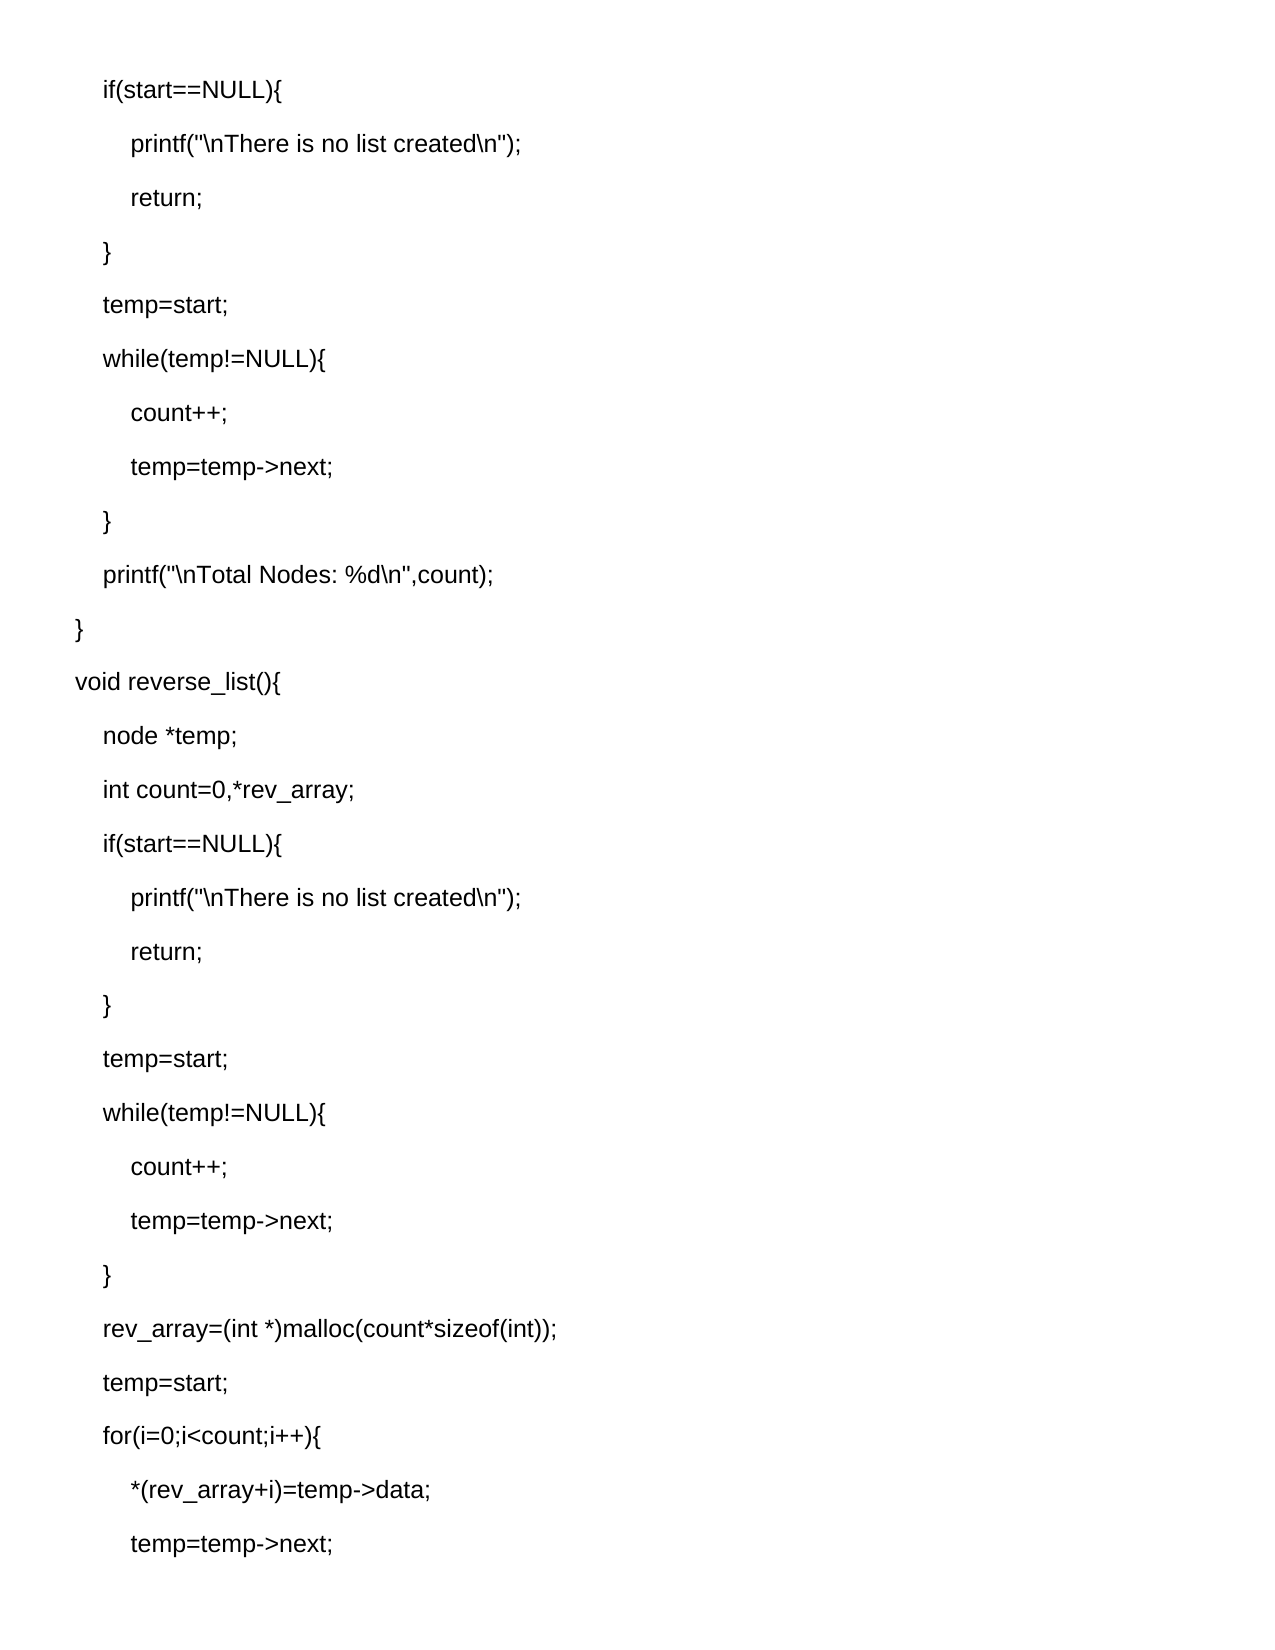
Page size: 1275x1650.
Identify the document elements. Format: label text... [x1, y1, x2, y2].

text temp=temp->next; [75, 452, 1200, 481]
text if(start==NULL){ [75, 75, 1200, 104]
text count++; [75, 398, 1200, 427]
text } [75, 1260, 1200, 1288]
text *(rev_array+i)=temp->data; [75, 1475, 1200, 1504]
text printf("\nThere is no list created\n"); [75, 129, 1200, 158]
text printf("\nTotal Nodes: %d\n",count); [75, 560, 1200, 588]
text printf("\nThere is no list created\n"); [75, 883, 1200, 912]
text void reverse_list(){ [75, 667, 1200, 696]
text temp=start; [75, 1367, 1200, 1396]
text rev_array=(int *)malloc(count*sizeof(int)); [75, 1314, 1200, 1342]
text temp=temp->next; [75, 1529, 1200, 1558]
text while(temp!=NULL){ [75, 1098, 1200, 1127]
text int count=0,*rev_array; [75, 775, 1200, 804]
text if(start==NULL){ [75, 829, 1200, 858]
text } [75, 506, 1200, 534]
text temp=start; [75, 1044, 1200, 1073]
text } [75, 237, 1200, 265]
text for(i=0;i<count;i++){ [75, 1421, 1200, 1450]
text while(temp!=NULL){ [75, 344, 1200, 373]
text count++; [75, 1152, 1200, 1181]
text node *temp; [75, 721, 1200, 750]
text return; [75, 937, 1200, 965]
text temp=temp->next; [75, 1206, 1200, 1235]
text return; [75, 183, 1200, 211]
text } [75, 613, 1200, 642]
text } [75, 991, 1200, 1019]
text temp=start; [75, 290, 1200, 319]
